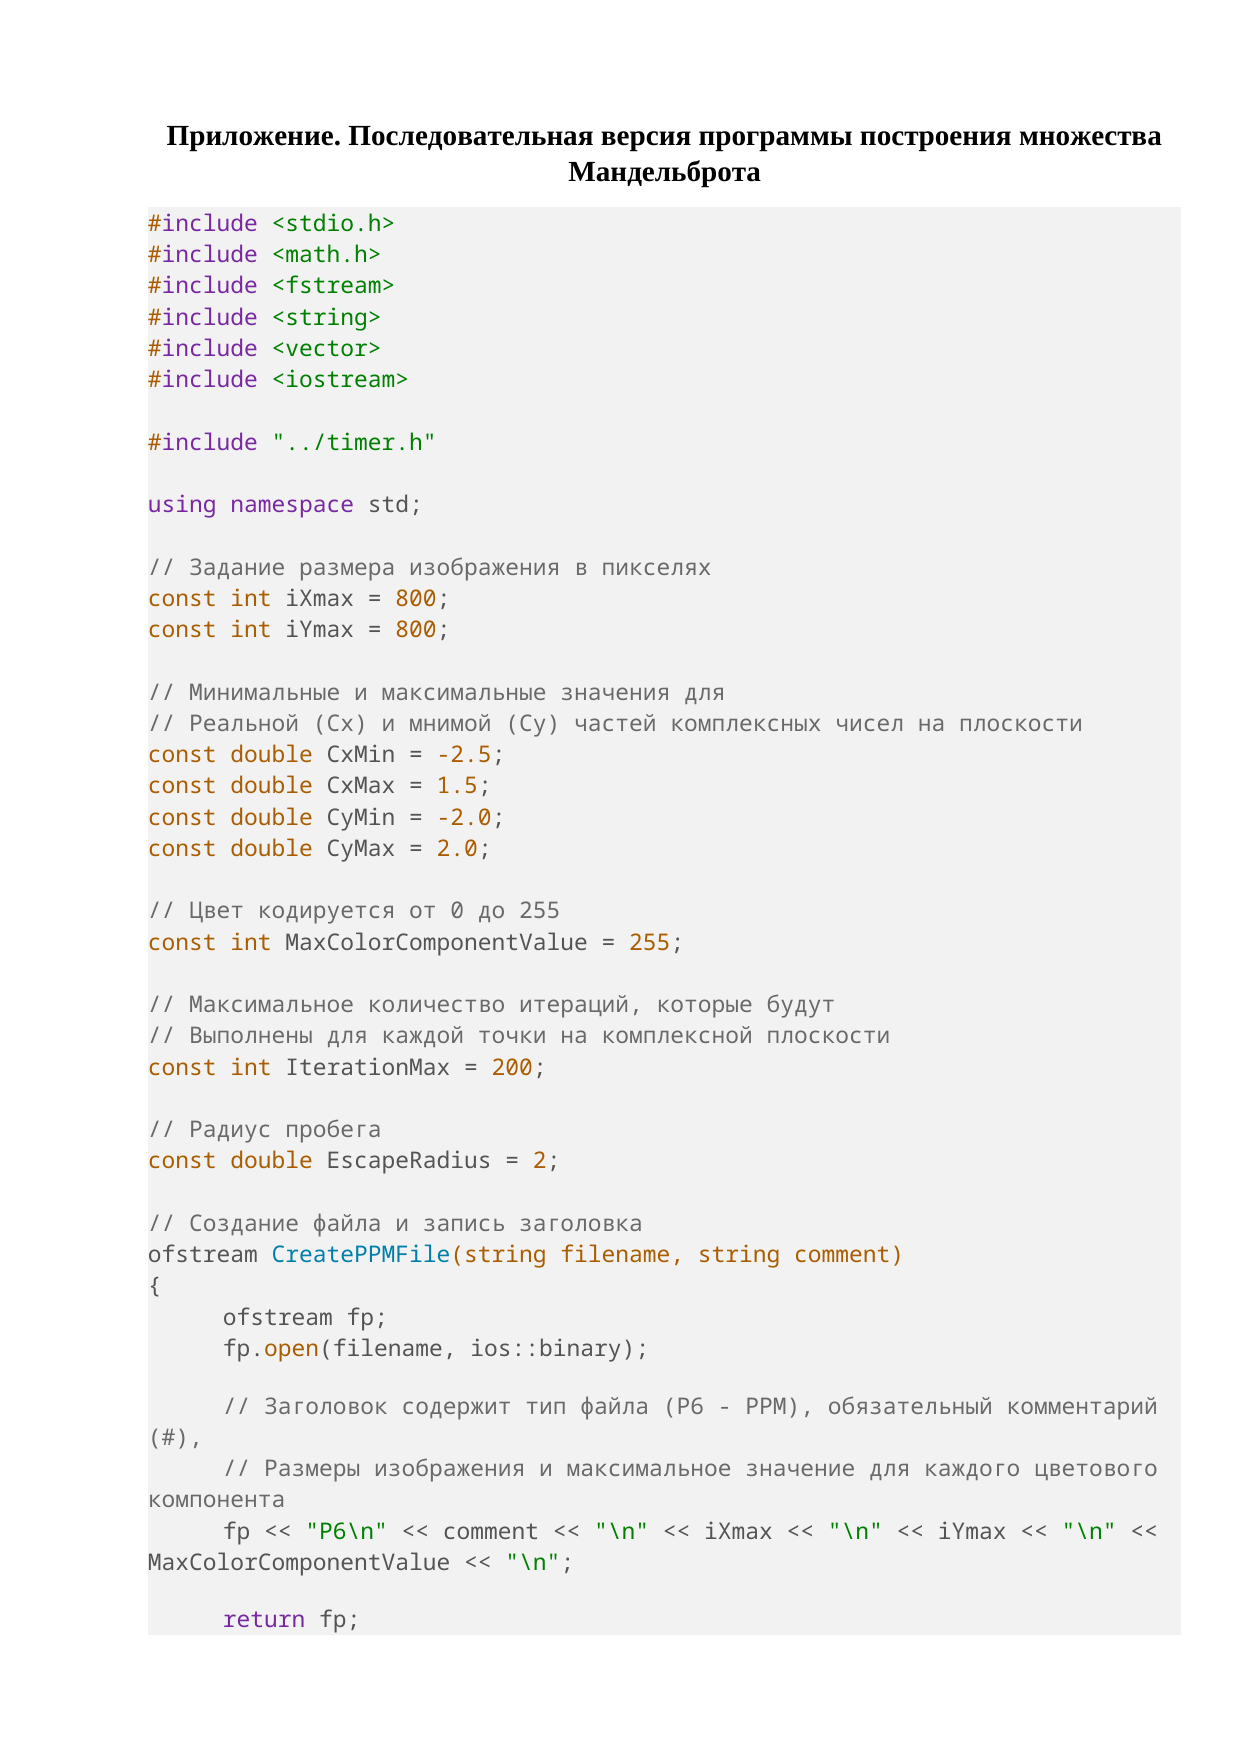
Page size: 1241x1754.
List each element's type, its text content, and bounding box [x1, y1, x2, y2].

text // Задание размера изображения в пикселях [148, 551, 1181, 582]
text // Заголовок содержит тип файла (P6 - PPM), обязательный комментарий (#), [148, 1389, 1181, 1452]
text return fp; [148, 1603, 1181, 1635]
text const int IterationMax = 200; [148, 1051, 1181, 1082]
text #include <iostream> [148, 363, 1181, 394]
text #include <vector> [148, 332, 1181, 363]
text fp << "P6\n" << comment << "\n" << iXmax << "\n" << iYmax << "\n" << MaxColorComponentValue << "\n"; [148, 1514, 1181, 1577]
text #include <fstream> [148, 269, 1181, 301]
text Приложение. Последовательная версия программы построения множества Мандельброта [148, 118, 1181, 188]
text #include "../timer.h" [148, 426, 1181, 457]
text // Минимальные и максимальные значения для [148, 676, 1181, 707]
text // Выполнены для каждой точки на комплексной плоскости [148, 1019, 1181, 1051]
text const double CyMax = 2.0; [148, 832, 1181, 863]
text #include <string> [148, 301, 1181, 332]
text const double CxMin = -2.5; [148, 738, 1181, 769]
text const int iYmax = 800; [148, 613, 1181, 644]
text // Cоздание файла и запись заголовка [148, 1207, 1181, 1238]
text using namespace std; [148, 488, 1181, 519]
text ofstream CreatePPMFile(string filename, string comment) [148, 1238, 1181, 1269]
text ofstream fp; [148, 1301, 1181, 1332]
text { [148, 1269, 1181, 1301]
text const double CyMin = -2.0; [148, 801, 1181, 832]
text // Реальной (Cx) и мнимой (Cy) частей комплексных чисел на плоскости [148, 707, 1181, 738]
text // Радиус пробега [148, 1113, 1181, 1144]
text const double CxMax = 1.5; [148, 769, 1181, 801]
text const int MaxColorComponentValue = 255; [148, 926, 1181, 957]
text #include <math.h> [148, 238, 1181, 269]
text const double EscapeRadius = 2; [148, 1144, 1181, 1176]
text // Размеры изображения и максимальное значение для каждого цветового компонента [148, 1452, 1181, 1514]
text // Цвет кодируется от 0 до 255 [148, 894, 1181, 926]
text fp.open(filename, ios::binary); [148, 1332, 1181, 1363]
text // Максимальное количество итераций, которые будут [148, 988, 1181, 1019]
text #include <stdio.h> [148, 207, 1181, 238]
text const int iXmax = 800; [148, 582, 1181, 613]
